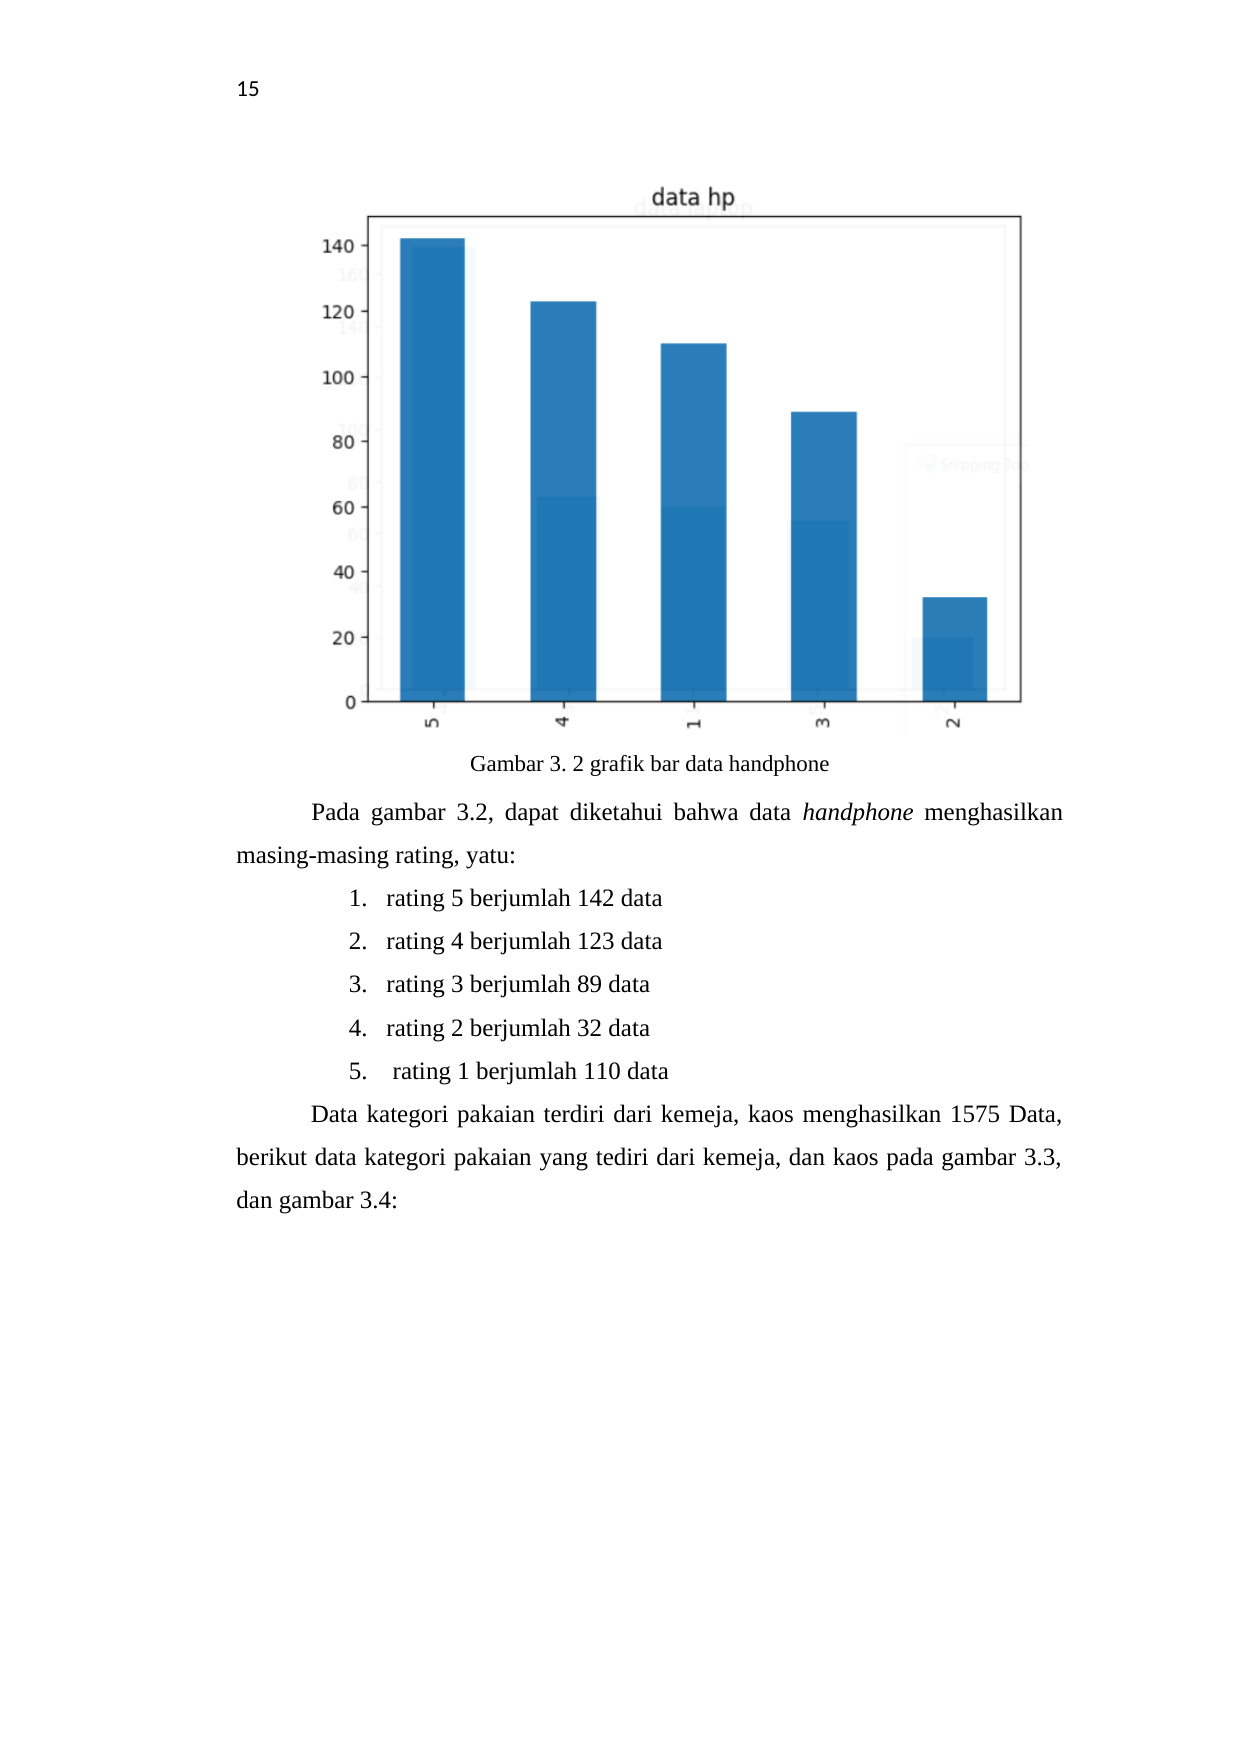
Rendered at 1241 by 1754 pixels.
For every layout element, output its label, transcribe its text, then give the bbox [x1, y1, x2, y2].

list rating 3 berjumlah 89 data [349, 969, 1063, 998]
text Gambar 3. 2 grafik bar data handphone [236, 750, 1063, 776]
text Pada gambar 3.2, dapat diketahui bahwa data handphone menghasilkan masing-masing rating, yatu: [236, 797, 1063, 869]
list rating 5 berjumlah 142 data [349, 883, 1063, 912]
list rating 1 berjumlah 110 data [349, 1056, 1063, 1084]
picture [310, 177, 1029, 736]
list rating 4 berjumlah 123 data [349, 926, 1063, 955]
text Data kategori pakaian terdiri dari kemeja, kaos menghasilkan 1575 Data, berikut data kategori pakaian yang tediri dari kemeja, dan kaos pada gambar 3.3, dan gambar 3.4: [236, 1099, 1063, 1214]
list rating 2 berjumlah 32 data [349, 1013, 1063, 1041]
